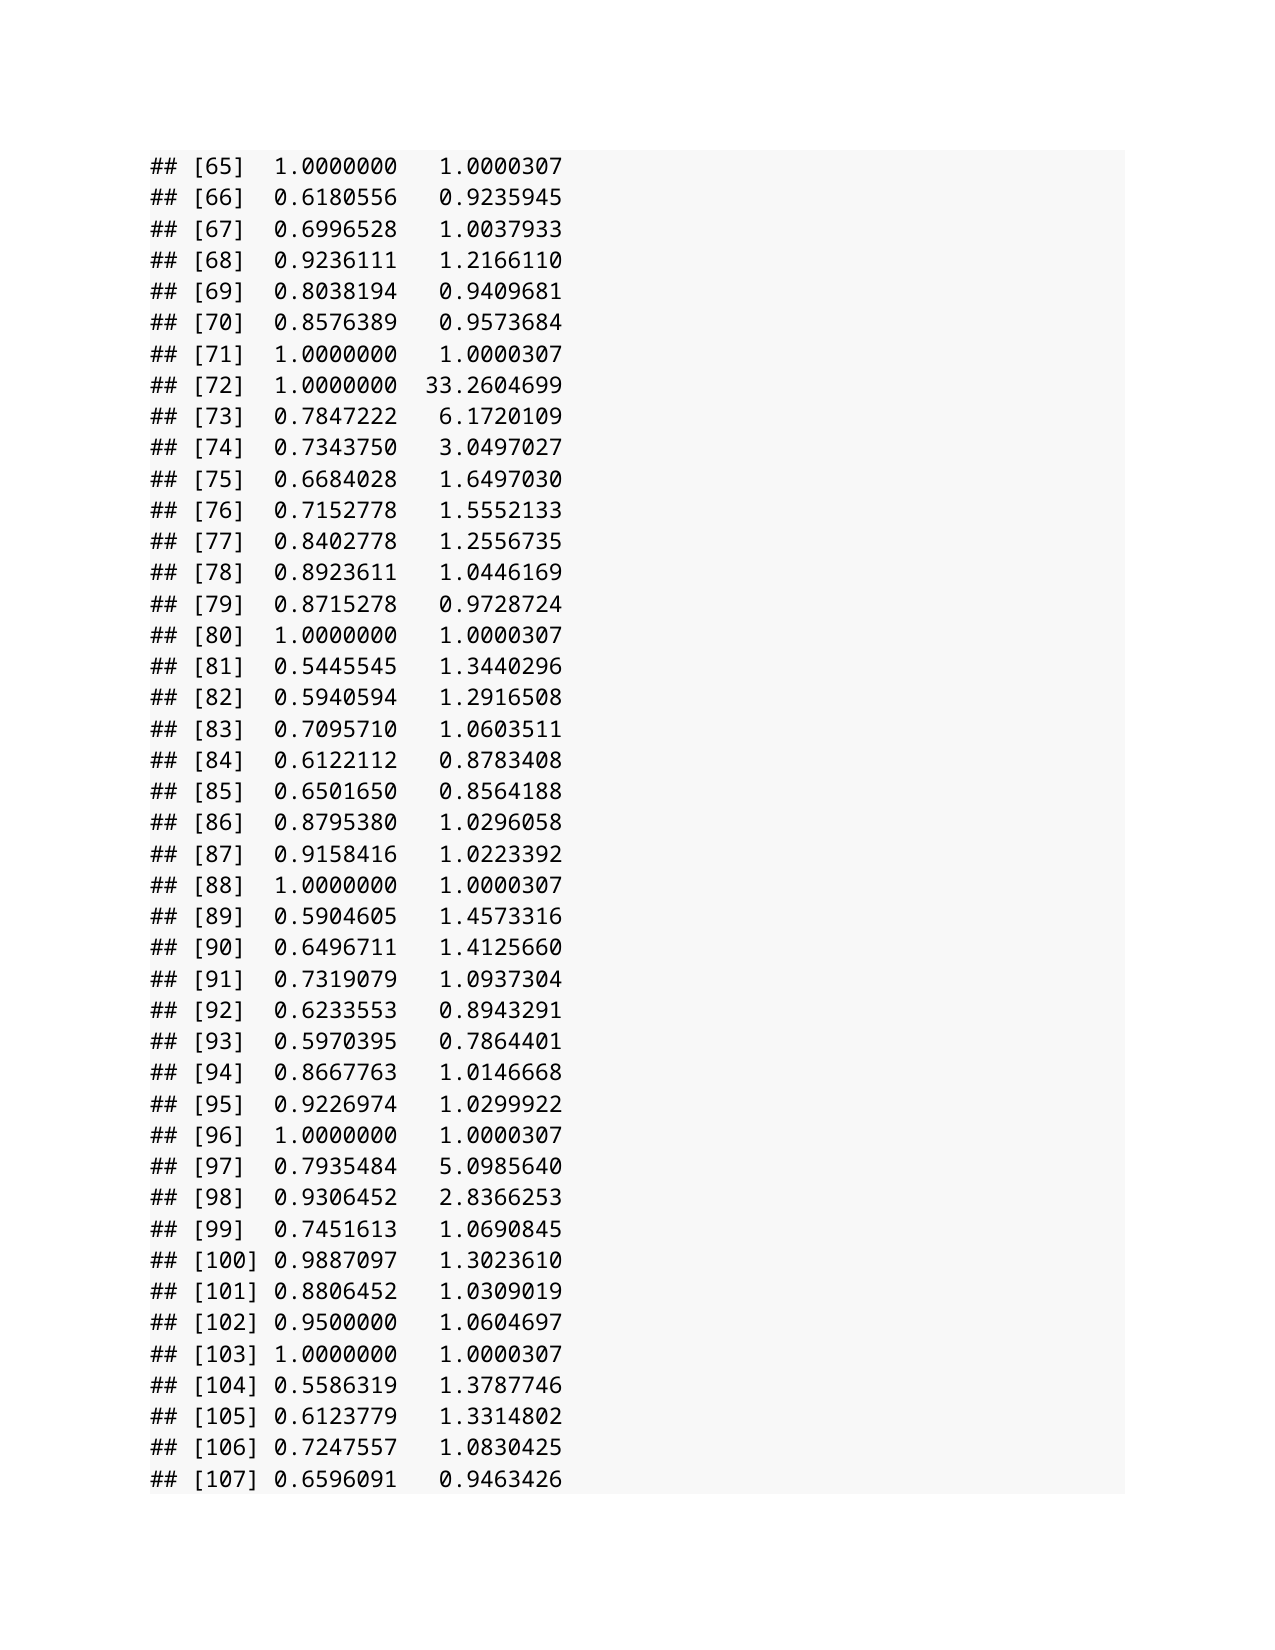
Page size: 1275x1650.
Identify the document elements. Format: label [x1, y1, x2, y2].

text [150, 150, 1125, 1494]
